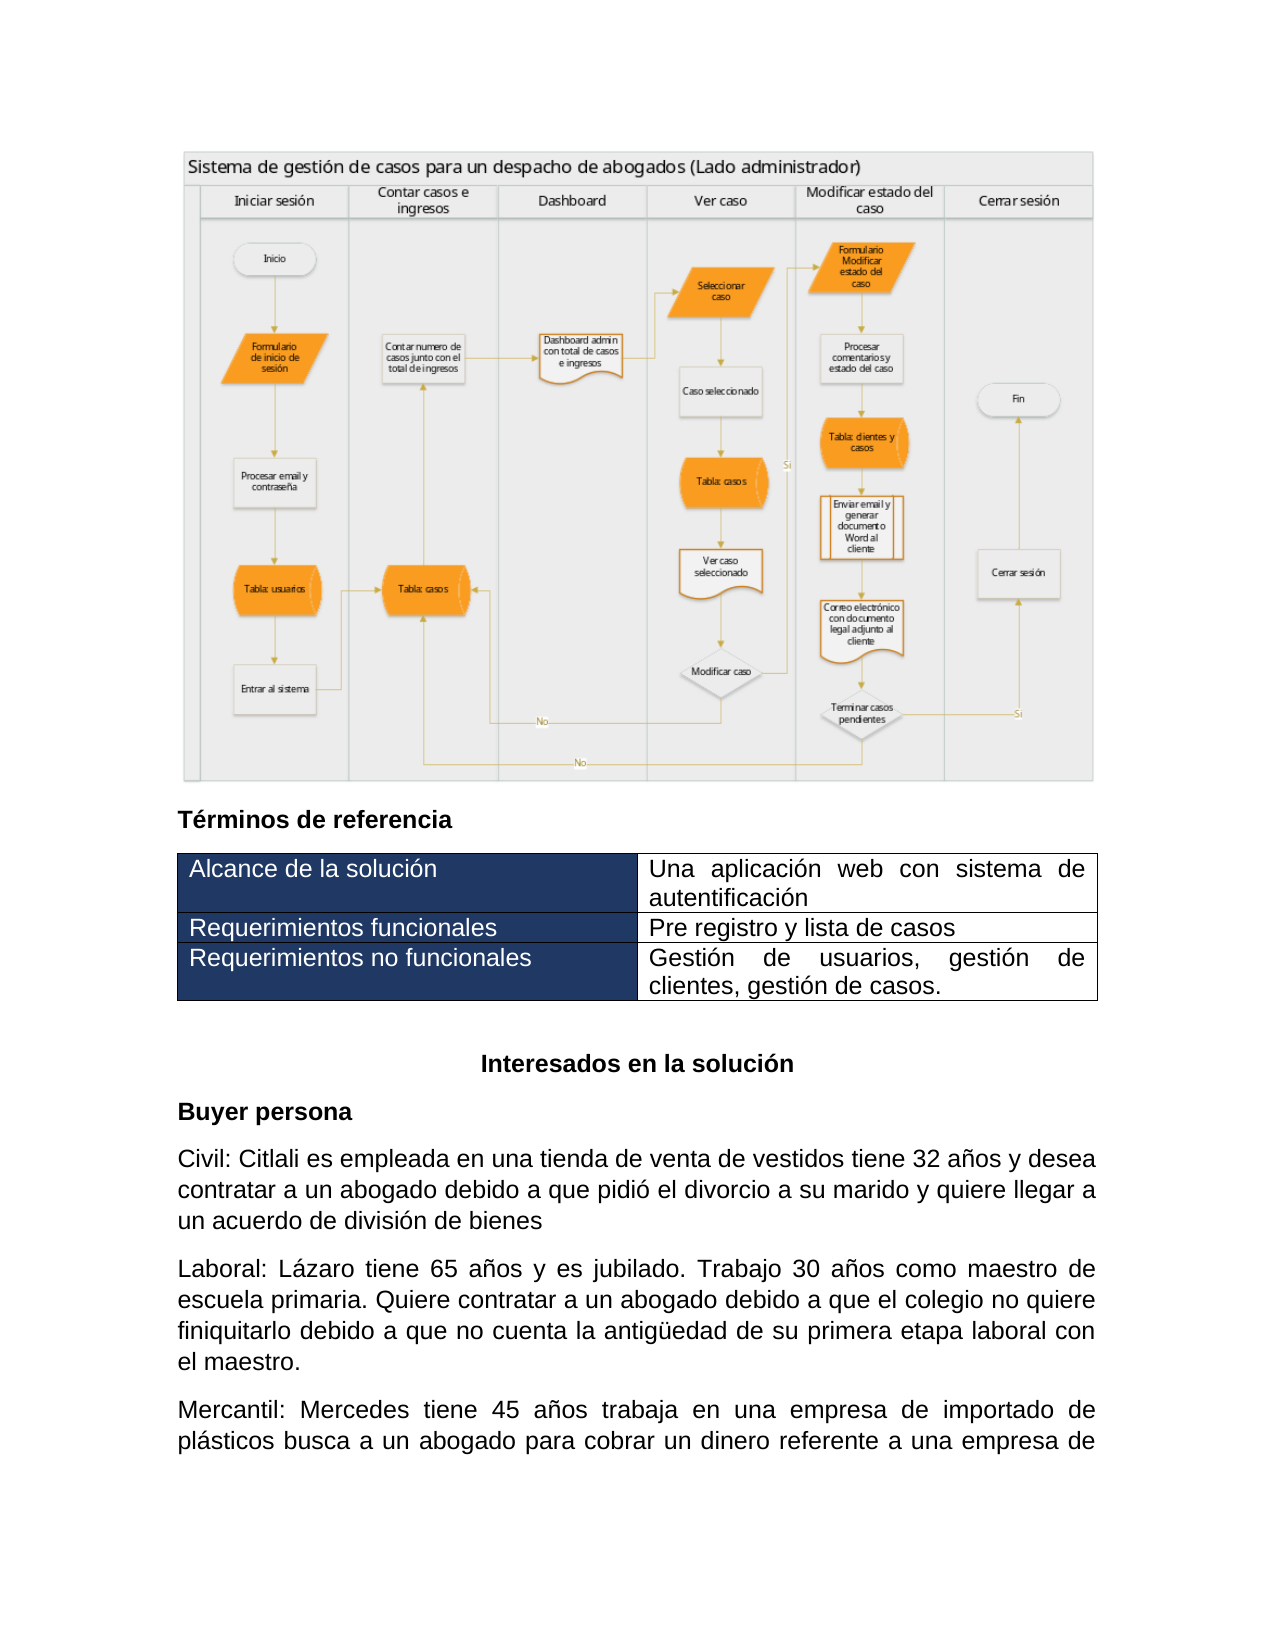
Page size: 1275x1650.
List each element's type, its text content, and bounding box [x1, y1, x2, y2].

text Civil: Citlali es empleada en una tienda de venta de vestidos tiene 32 años y desea contratar a un abogado debido a que pidió el divorcio a su marido y quiere llegar a un acuerdo de división de bienes [177, 1144, 1098, 1235]
text Buyer persona [177, 1097, 1098, 1125]
table_cell Gestión de usuarios, gestión de clientes, gestión de casos. [638, 943, 1097, 1000]
table_header Alcance de la solución [178, 854, 637, 912]
text Términos de referencia [177, 806, 1098, 834]
text Laboral: Lázaro tiene 65 años y es jubilado. Trabajo 30 años como maestro de escuela primaria. Quiere contratar a un abogado debido a que el colegio no quiere finiquitarlo debido a que no cuenta la antigüedad de su primera etapa laboral con el maestro. [177, 1254, 1098, 1376]
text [177, 1395, 1098, 1455]
table_cell Requerimientos no funcionales [178, 943, 637, 1000]
table_cell Requerimientos funcionales [178, 913, 637, 942]
table_cell Pre registro y lista de casos [638, 913, 1097, 942]
text Interesados en la solución [177, 1049, 1098, 1078]
table_header Una aplicación web con sistema de autentificación [638, 854, 1097, 912]
